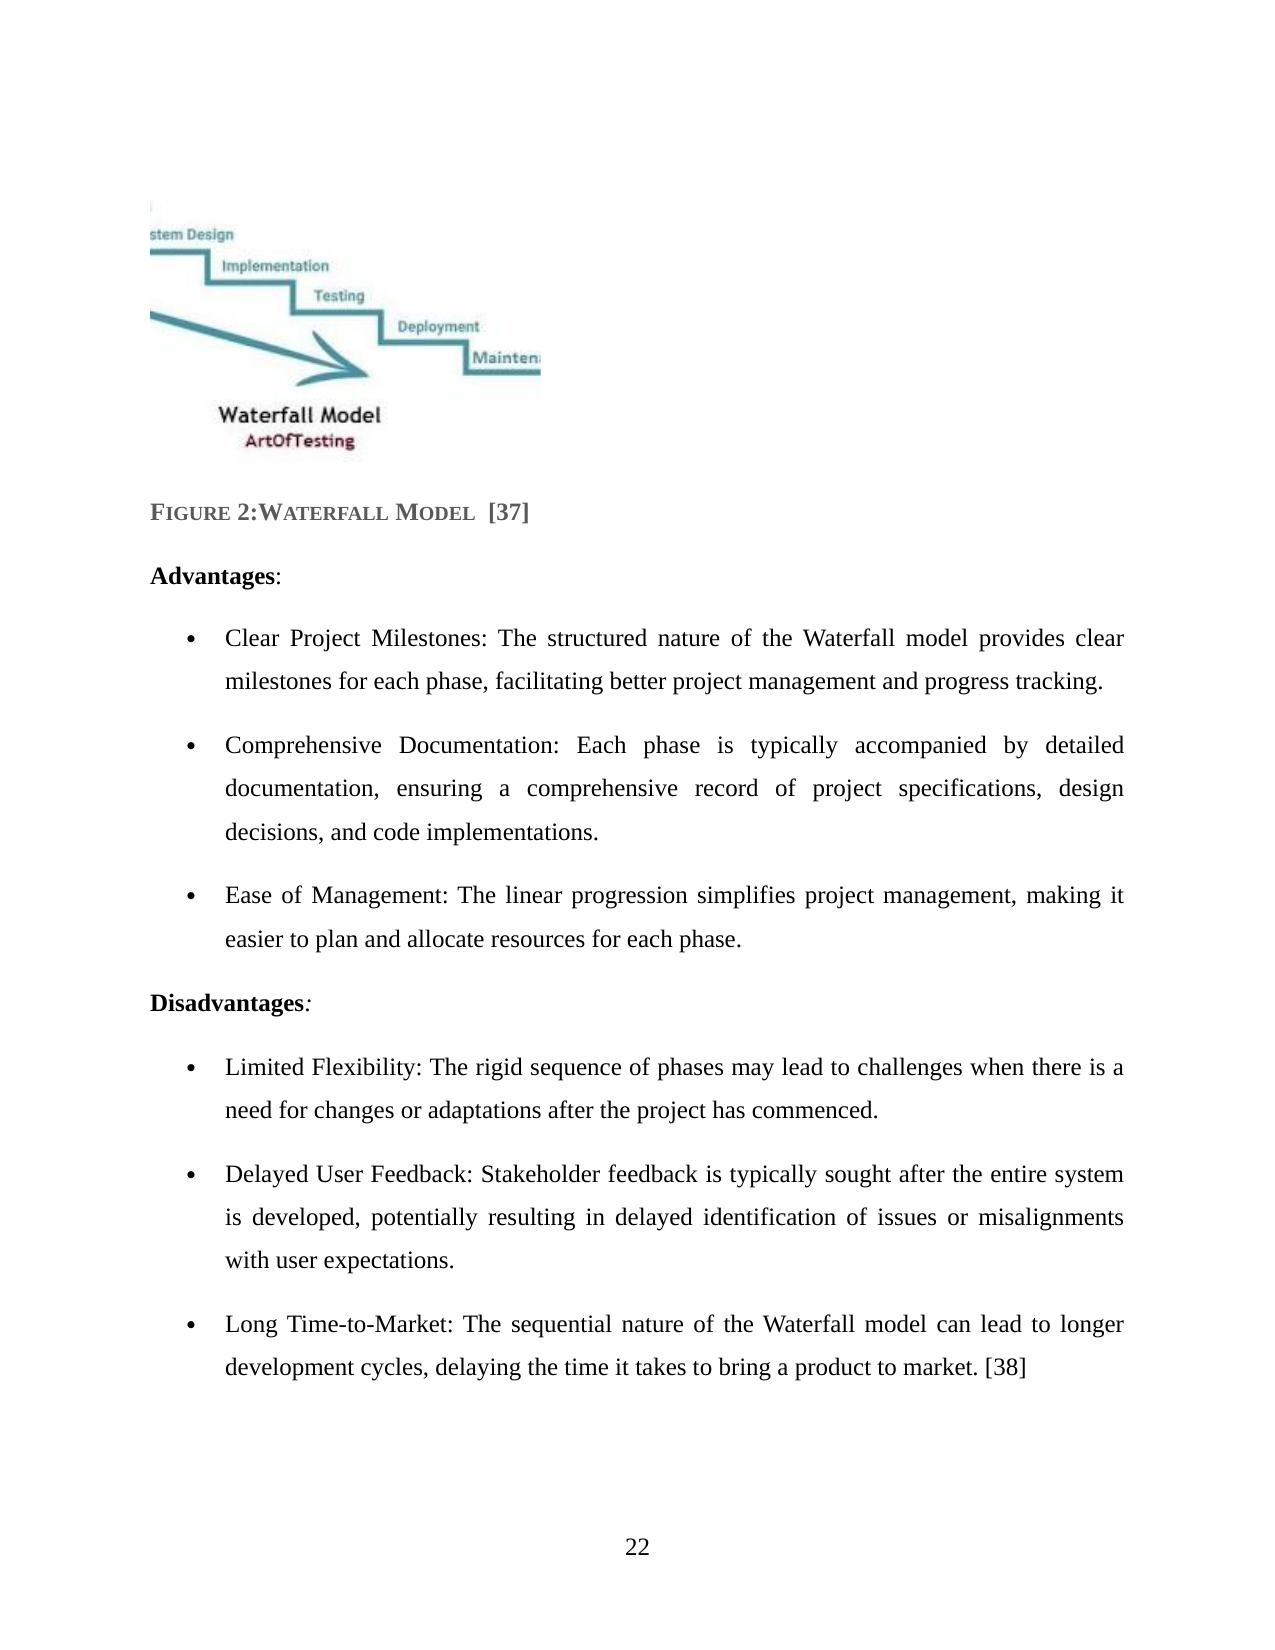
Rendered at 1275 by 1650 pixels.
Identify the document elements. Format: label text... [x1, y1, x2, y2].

list Ease of Management: The linear progression simplifies project management, making it easier to plan and allocate resources for each phase. [187, 881, 1125, 952]
list Clear Project Milestones: The structured nature of the Waterfall model provides clear milestones for each phase, facilitating better project management and progress tracking. [187, 623, 1125, 695]
picture [150, 150, 541, 462]
text Disadvantages: [150, 988, 1125, 1016]
list Delayed User Feedback: Stakeholder feedback is typically sought after the entire system is developed, potentially resulting in delayed identification of issues or misalignments with user expectations. [187, 1159, 1125, 1274]
list Comprehensive Documentation: Each phase is typically accompanied by detailed documentation, ensuring a comprehensive record of project specifications, design decisions, and code implementations. [187, 730, 1125, 845]
list Limited Flexibility: The rigid sequence of phases may lead to challenges when there is a need for changes or adaptations after the project has commenced. [187, 1052, 1125, 1123]
list Long Time-to-Market: The sequential nature of the Waterfall model can lead to longer development cycles, delaying the time it takes to bring a product to market. [38] [187, 1309, 1125, 1381]
text Figure 2:Waterfall Model [37] [150, 497, 1125, 526]
text Advantages: [150, 561, 1125, 590]
